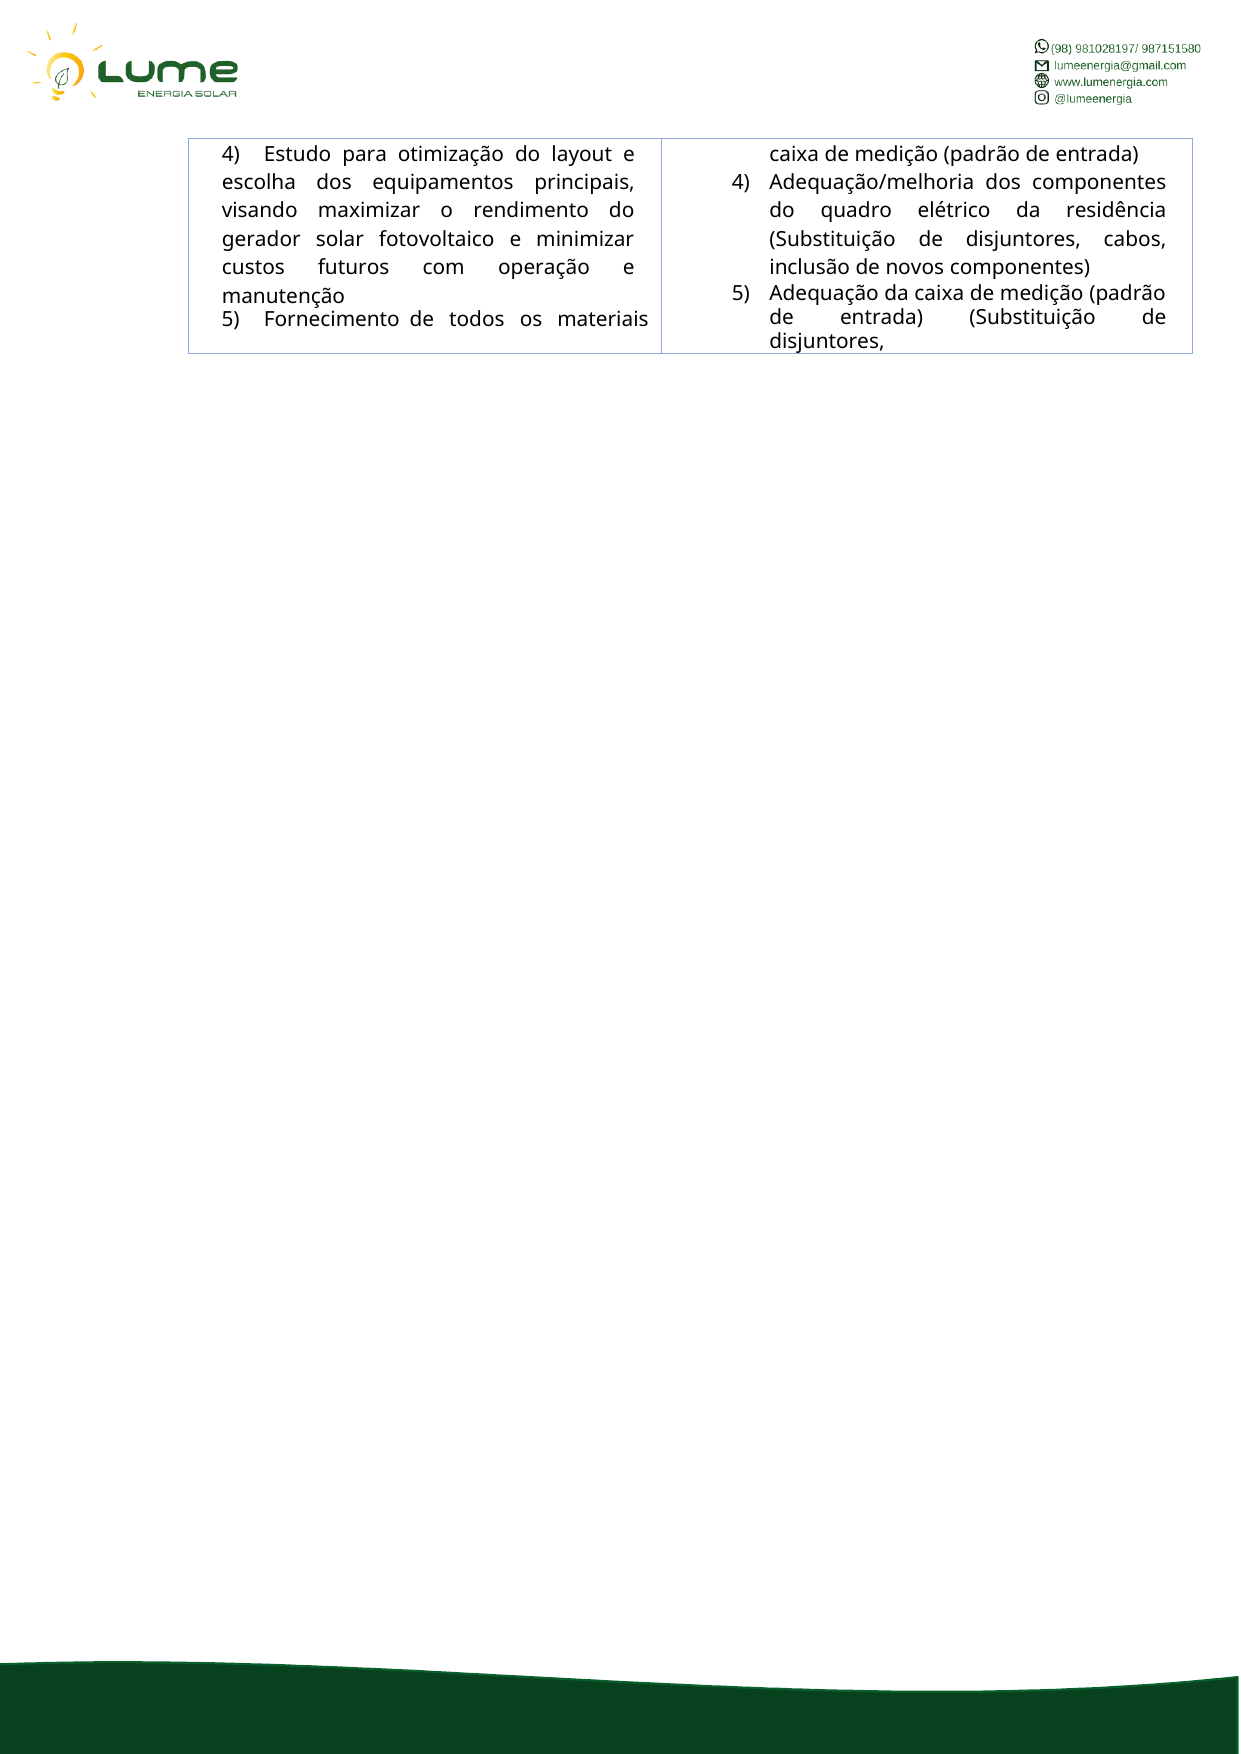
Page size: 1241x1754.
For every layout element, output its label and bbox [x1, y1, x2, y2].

table_cell [189, 139, 661, 353]
picture [27, 22, 238, 101]
picture [1034, 38, 1201, 105]
table_cell [662, 139, 1192, 353]
